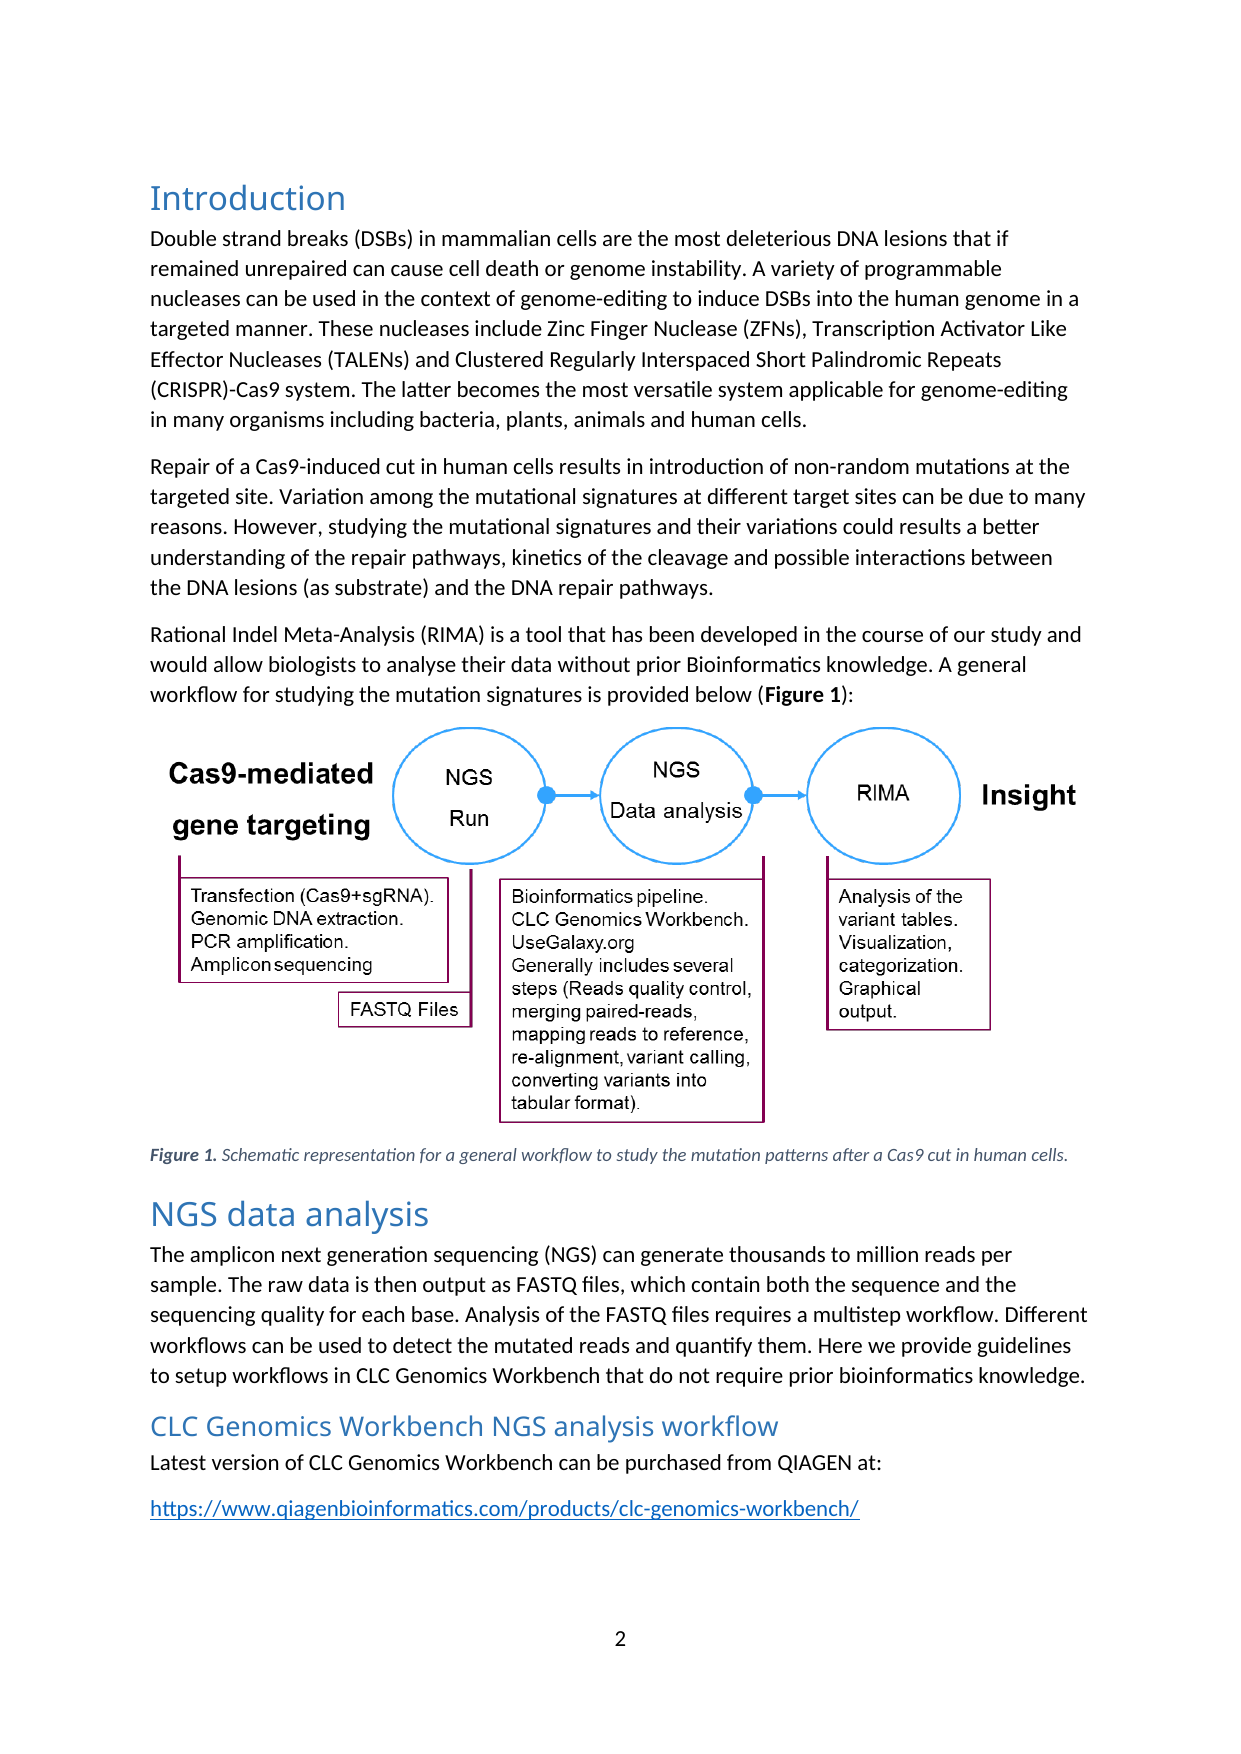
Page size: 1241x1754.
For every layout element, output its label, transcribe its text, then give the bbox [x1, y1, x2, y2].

text The amplicon next generation sequencing (NGS) can generate thousands to million reads per sample. The raw data is then output as FASTQ files, which contain both the sequence and the sequencing quality for each base. Analysis of the FASTQ files requires a multistep workflow. Different workflows can be used to detect the mutated reads and quantify them. Here we provide guidelines to setup workflows in CLC Genomics Workbench that do not require prior bioinformatics knowledge. [150, 1240, 1090, 1389]
picture [150, 727, 1095, 1125]
subtitle Introduction [150, 175, 1090, 220]
text Double strand breaks (DSBs) in mammalian cells are the most deleterious DNA lesions that if remained unrepaired can cause cell death or genome instability. A variety of programmable nucleases can be used in the context of genome-editing to induce DSBs into the human genome in a targeted manner. These nucleases include Zinc Finger Nuclease (ZFNs), Transcription Activator Like Effector Nucleases (TALENs) and Clustered Regularly Interspaced Short Palindromic Repeats (CRISPR)-Cas9 system. The latter becomes the most versatile system applicable for genome-editing in many organisms including bacteria, plants, animals and human cells. [150, 224, 1090, 433]
text Repair of a Cas9-induced cut in human cells results in introduction of non-random mutations at the targeted site. Variation among the mutational signatures at different target sites can be due to many reasons. However, studying the mutational signatures and their variations could results a better understanding of the repair pathways, kinetics of the cleavage and possible interactions between the DNA lesions (as substrate) and the DNA repair pathways. [150, 452, 1090, 601]
subtitle NGS data analysis [150, 1191, 1090, 1237]
text https://www.qiagenbioinformatics.com/products/clc-genomics-workbench/ [150, 1494, 1090, 1523]
subtitle CLC Genomics Workbench NGS analysis workflow [150, 1408, 1090, 1445]
text Latest version of CLC Genomics Workbench can be purchased from QIAGEN at: [150, 1448, 1090, 1476]
text Rational Indel Meta-Analysis (RIMA) is a tool that has been developed in the course of our study and would allow biologists to analyse their data without prior Bioinformatics knowledge. A general workflow for studying the mutation signatures is provided below (Figure 1): [150, 620, 1090, 708]
text Figure 1. Schematic representation for a general workflow to study the mutation patterns after a Cas9 cut in human cells. [150, 1143, 1090, 1166]
